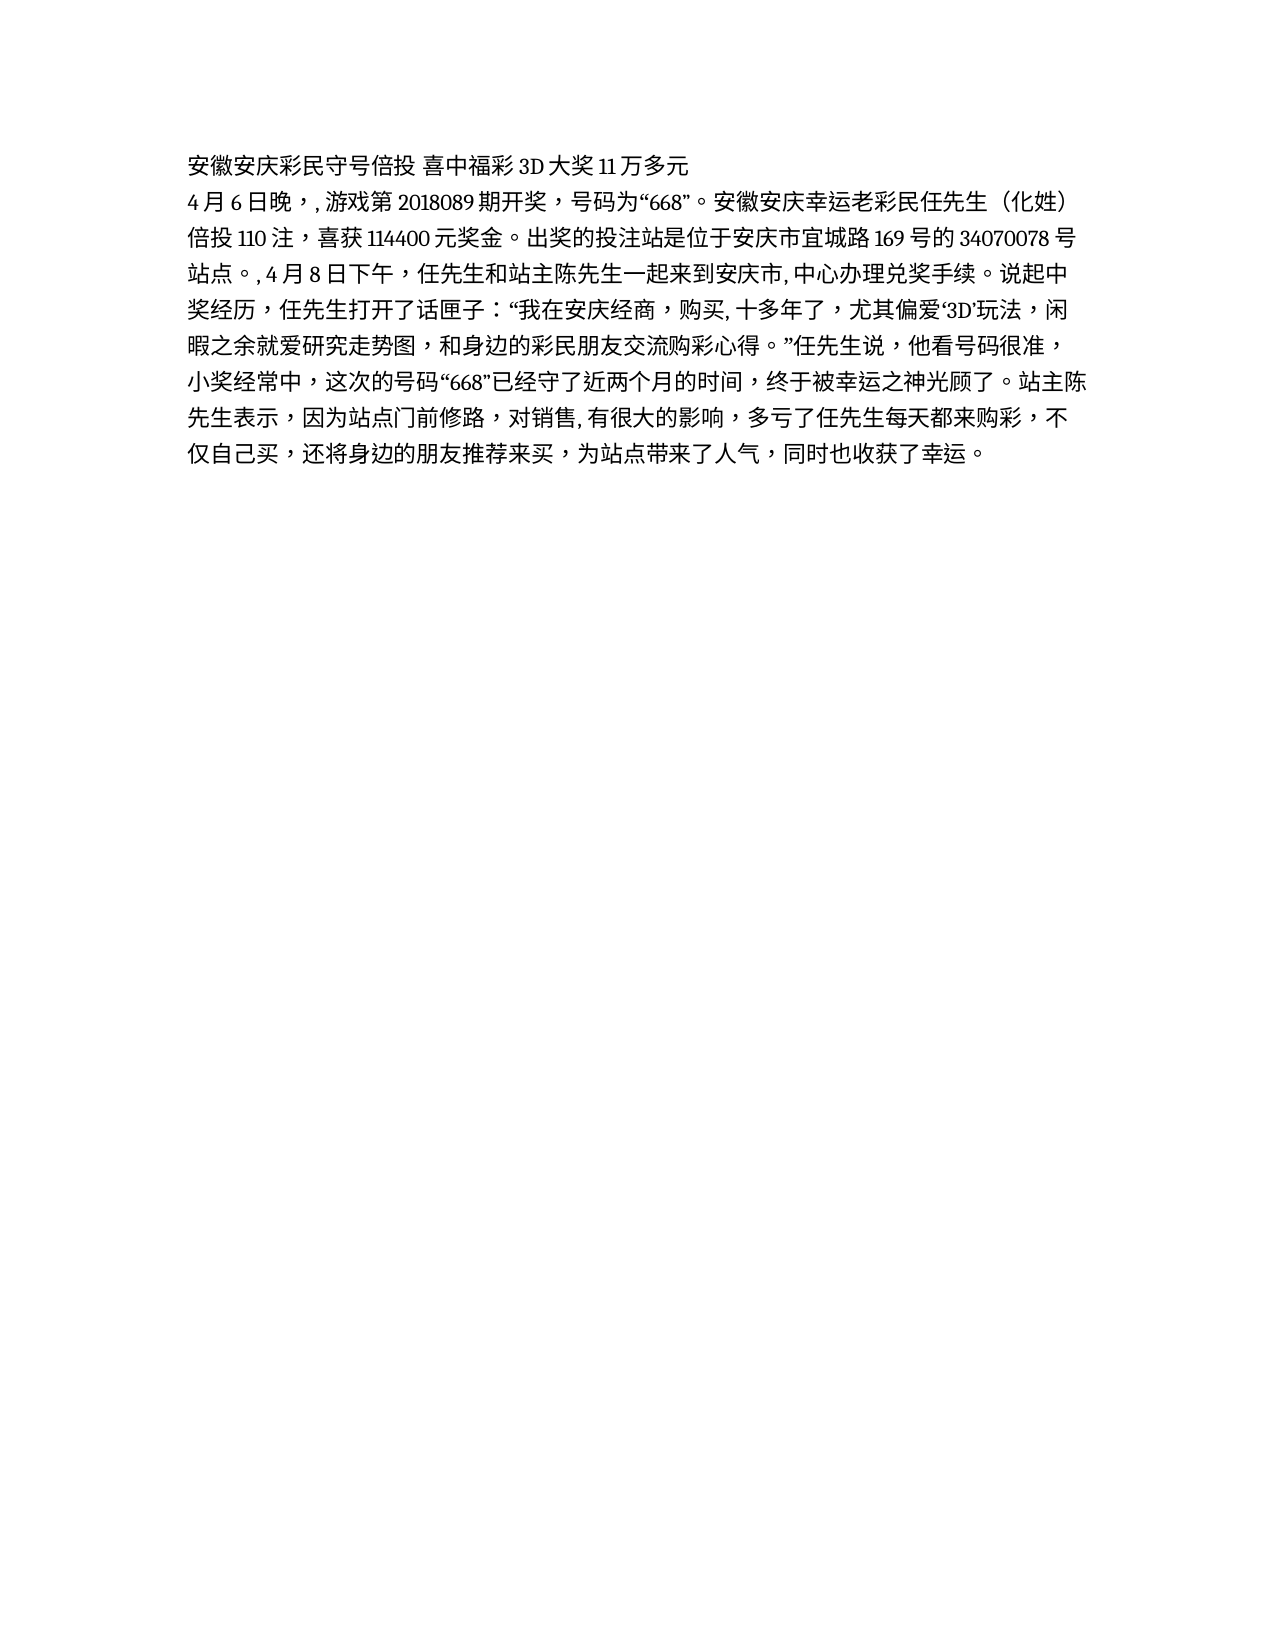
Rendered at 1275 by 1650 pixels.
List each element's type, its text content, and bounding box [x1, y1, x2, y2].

text 安徽安庆彩民守号倍投 喜中福彩3D大奖11万多元 4月6日晚，, 游戏第2018089期开奖，号码为“668”。安徽安庆幸运老彩民任先生（化姓）倍投110注，喜获114400元奖金。出奖的投注站是位于安庆市宜城路169号的34070078号站点。, 4月8日下午，任先生和站主陈先生一起来到安庆市, 中心办理兑奖手续。说起中奖经历，任先生打开了话匣子：“我在安庆经商，购买, 十多年了，尤其偏爱‘3D’玩法，闲暇之余就爱研究走势图，和身边的彩民朋友交流购彩心得。”任先生说，他看号码很准，小奖经常中，这次的号码“668”已经守了近两个月的时间，终于被幸运之神光顾了。站主陈先生表示，因为站点门前修路，对销售, 有很大的影响，多亏了任先生每天都来购彩，不仅自己买，还将身边的朋友推荐来买，为站点带来了人气，同时也收获了幸运。 [187, 150, 1087, 469]
